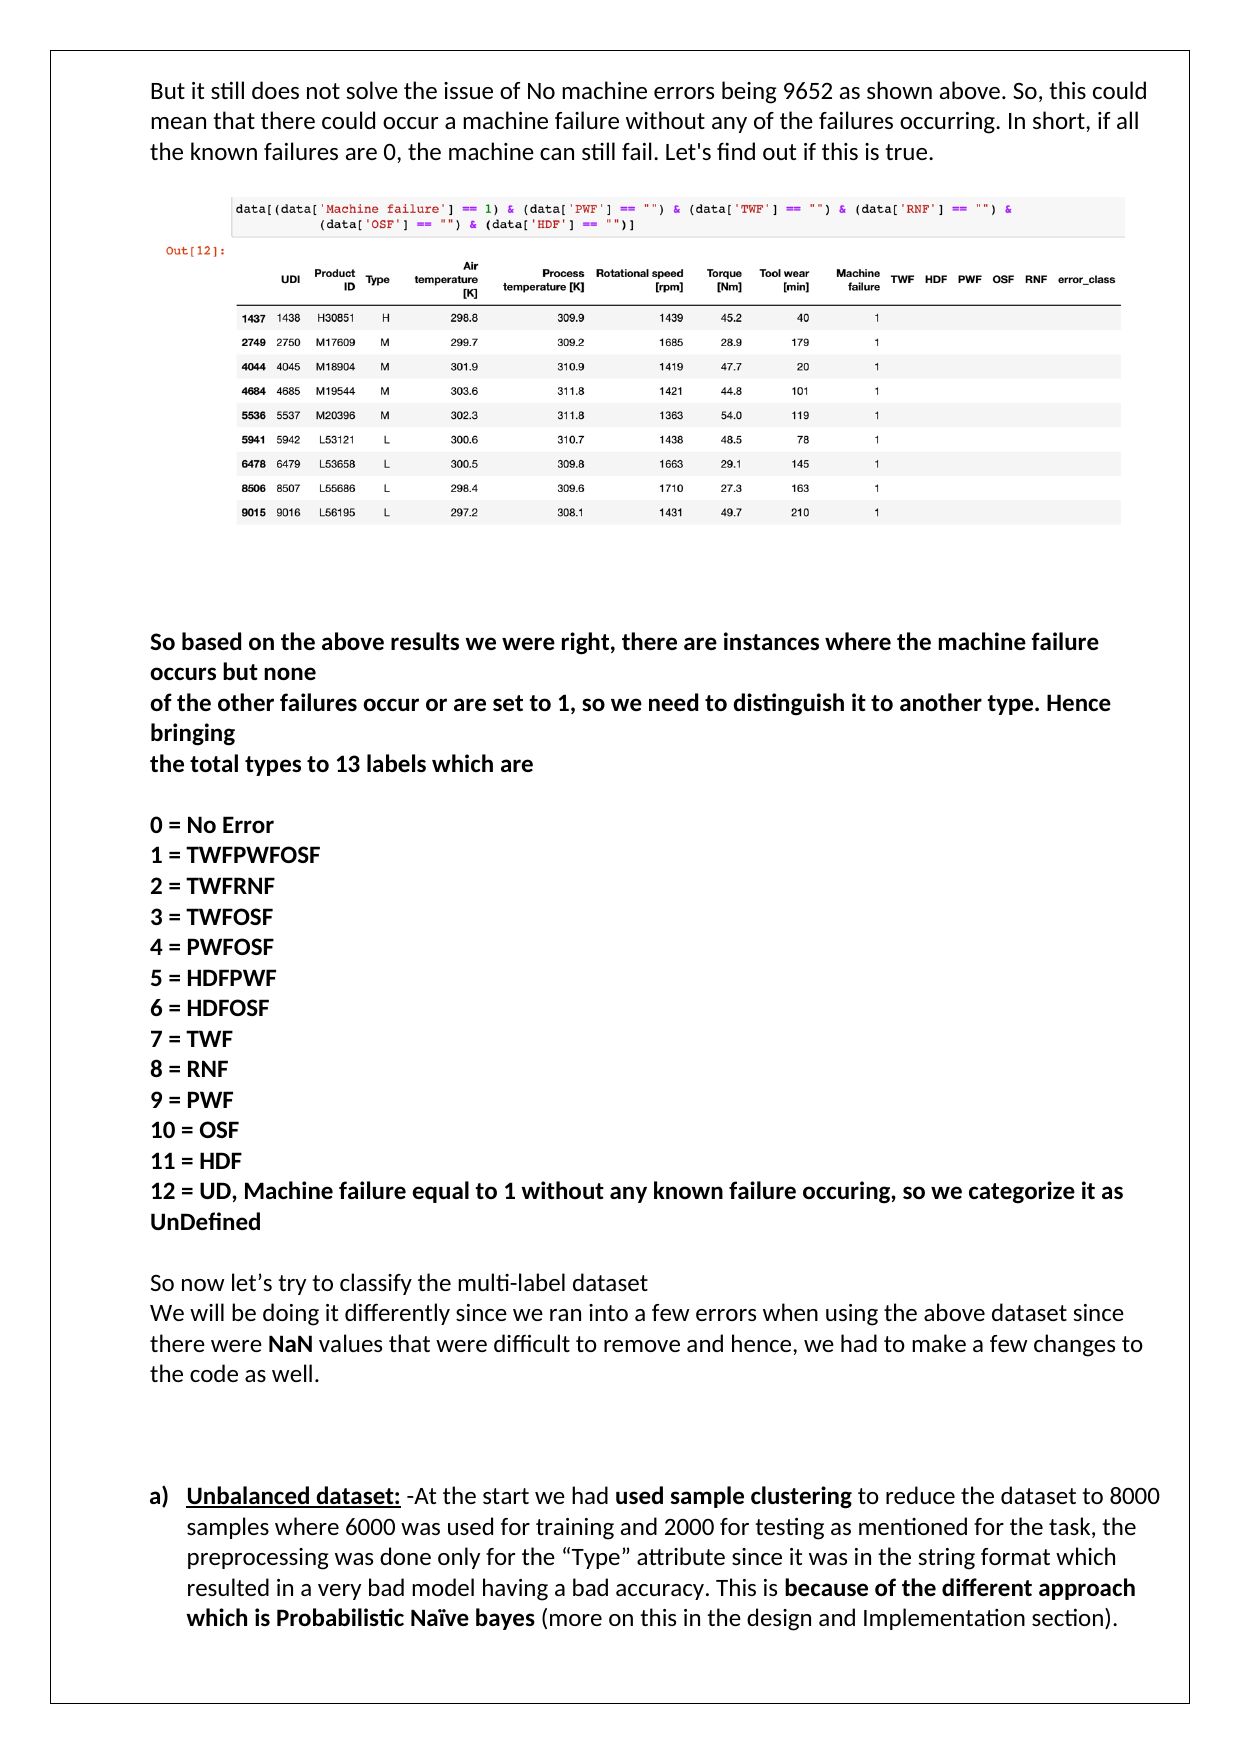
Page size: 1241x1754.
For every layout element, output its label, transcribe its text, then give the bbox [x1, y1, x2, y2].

list So based on the above results we were right, there are instances where the machine failure occurs but none [150, 626, 1165, 687]
list Unbalanced dataset: -At the start we had used sample clustering to reduce the dataset to 8000 samples where 6000 was used for training and 2000 for testing as mentioned for the task, the preprocessing was done only for the “Type” attribute since it was in the string format which resulted in a very bad model having a bad accuracy. This is because of the different approach which is Probabilistic Naïve bayes (more on this in the design and Implementation section). [149, 1481, 1165, 1633]
list But it still does not solve the issue of No machine errors being 9652 as shown above. So, this could mean that there could occur a machine failure without any of the failures occurring. In short, if all the known failures are 0, the machine can still fail. Let's find out if this is true. [150, 75, 1165, 167]
picture [150, 197, 1125, 535]
list We will be doing it differently since we ran into a few errors when using the above dataset since there were NaN values that were difficult to remove and hence, we had to make a few changes to the code as well. [150, 1297, 1165, 1389]
list 8 = RNF [150, 1053, 1165, 1084]
list of the other failures occur or are set to 1, so we need to distinguish it to another type. Hence bringing [150, 687, 1165, 748]
list 0 = No Error [150, 809, 1165, 839]
list 6 = HDFOSF [150, 992, 1165, 1023]
list 1 = TWFPWFOSF [150, 839, 1165, 870]
list 7 = TWF [150, 1023, 1165, 1053]
list 11 = HDF [150, 1145, 1165, 1175]
list the total types to 13 labels which are [150, 748, 1165, 778]
list 3 = TWFOSF [150, 901, 1165, 931]
list 4 = PWFOSF [150, 931, 1165, 962]
list 12 = UD, Machine failure equal to 1 without any known failure occuring, so we categorize it as UnDefined [150, 1175, 1165, 1236]
list 2 = TWFRNF [150, 870, 1165, 901]
list 10 = OSF [150, 1114, 1165, 1145]
list 5 = HDFPWF [150, 962, 1165, 992]
list 9 = PWF [150, 1084, 1165, 1114]
list So now let’s try to classify the multi-label dataset [150, 1267, 1165, 1297]
